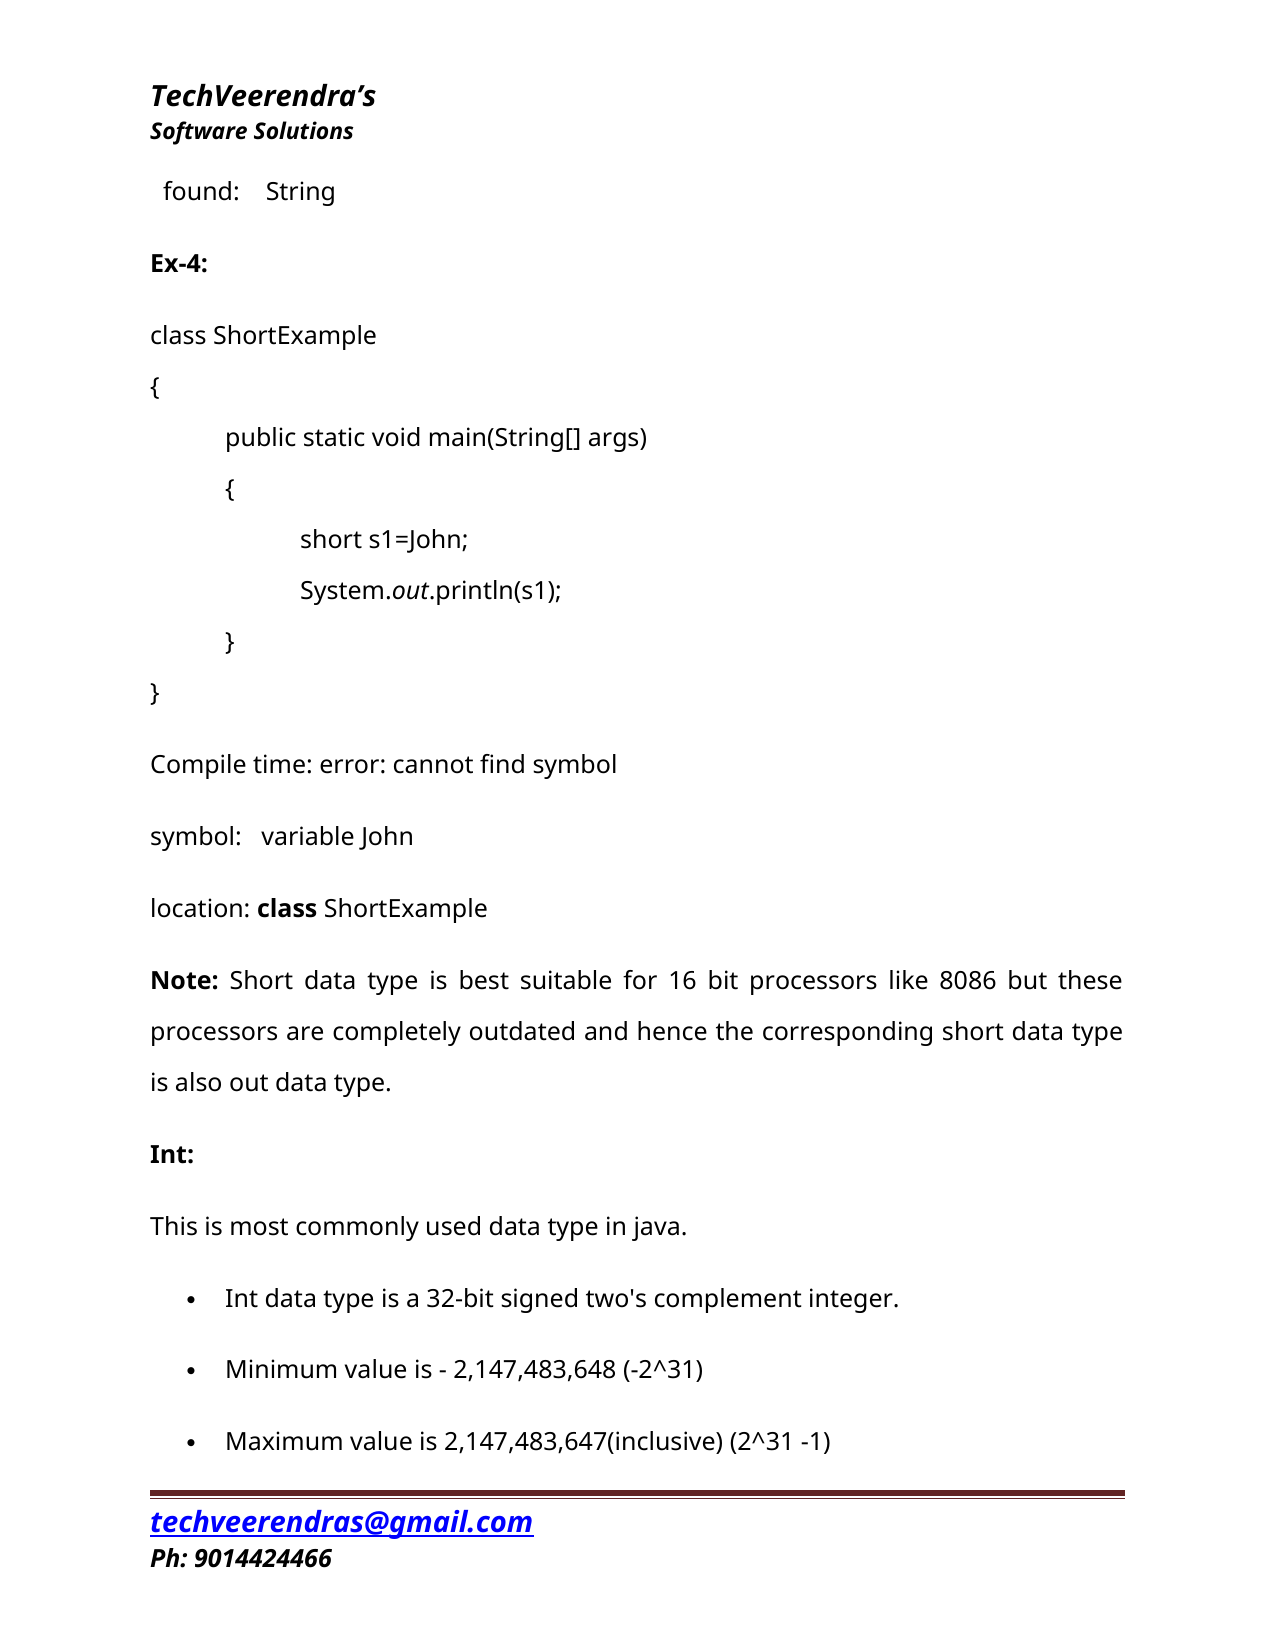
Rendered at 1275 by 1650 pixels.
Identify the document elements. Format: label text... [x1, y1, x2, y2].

text found: String [150, 174, 1125, 208]
text public static void main(String[] args) [150, 420, 1125, 454]
text } [150, 675, 1125, 709]
text Compile time: error: cannot find symbol [150, 747, 1125, 781]
text } [150, 624, 1125, 658]
text Ex-4: [150, 246, 1125, 280]
text This is most commonly used data type in java. [150, 1208, 1125, 1242]
list Maximum value is 2,147,483,647(inclusive) (2^31 -1) [187, 1424, 1125, 1458]
text Int: [150, 1136, 1125, 1171]
text symbol: variable John [150, 819, 1125, 853]
text location: class ShortExample [150, 891, 1125, 925]
text { [150, 471, 1125, 505]
text { [150, 369, 1125, 403]
list Int data type is a 32-bit signed two's complement integer. [187, 1280, 1125, 1314]
text class ShortExample [150, 318, 1125, 352]
text Note: Short data type is best suitable for 16 bit processors like 8086 but these processors are completely outdated and hence the corresponding short data type is also out data type. [150, 962, 1125, 1099]
text System.out.println(s1); [150, 573, 1125, 607]
text short s1=John; [150, 522, 1125, 556]
list Minimum value is - 2,147,483,648 (-2^31) [187, 1352, 1125, 1386]
